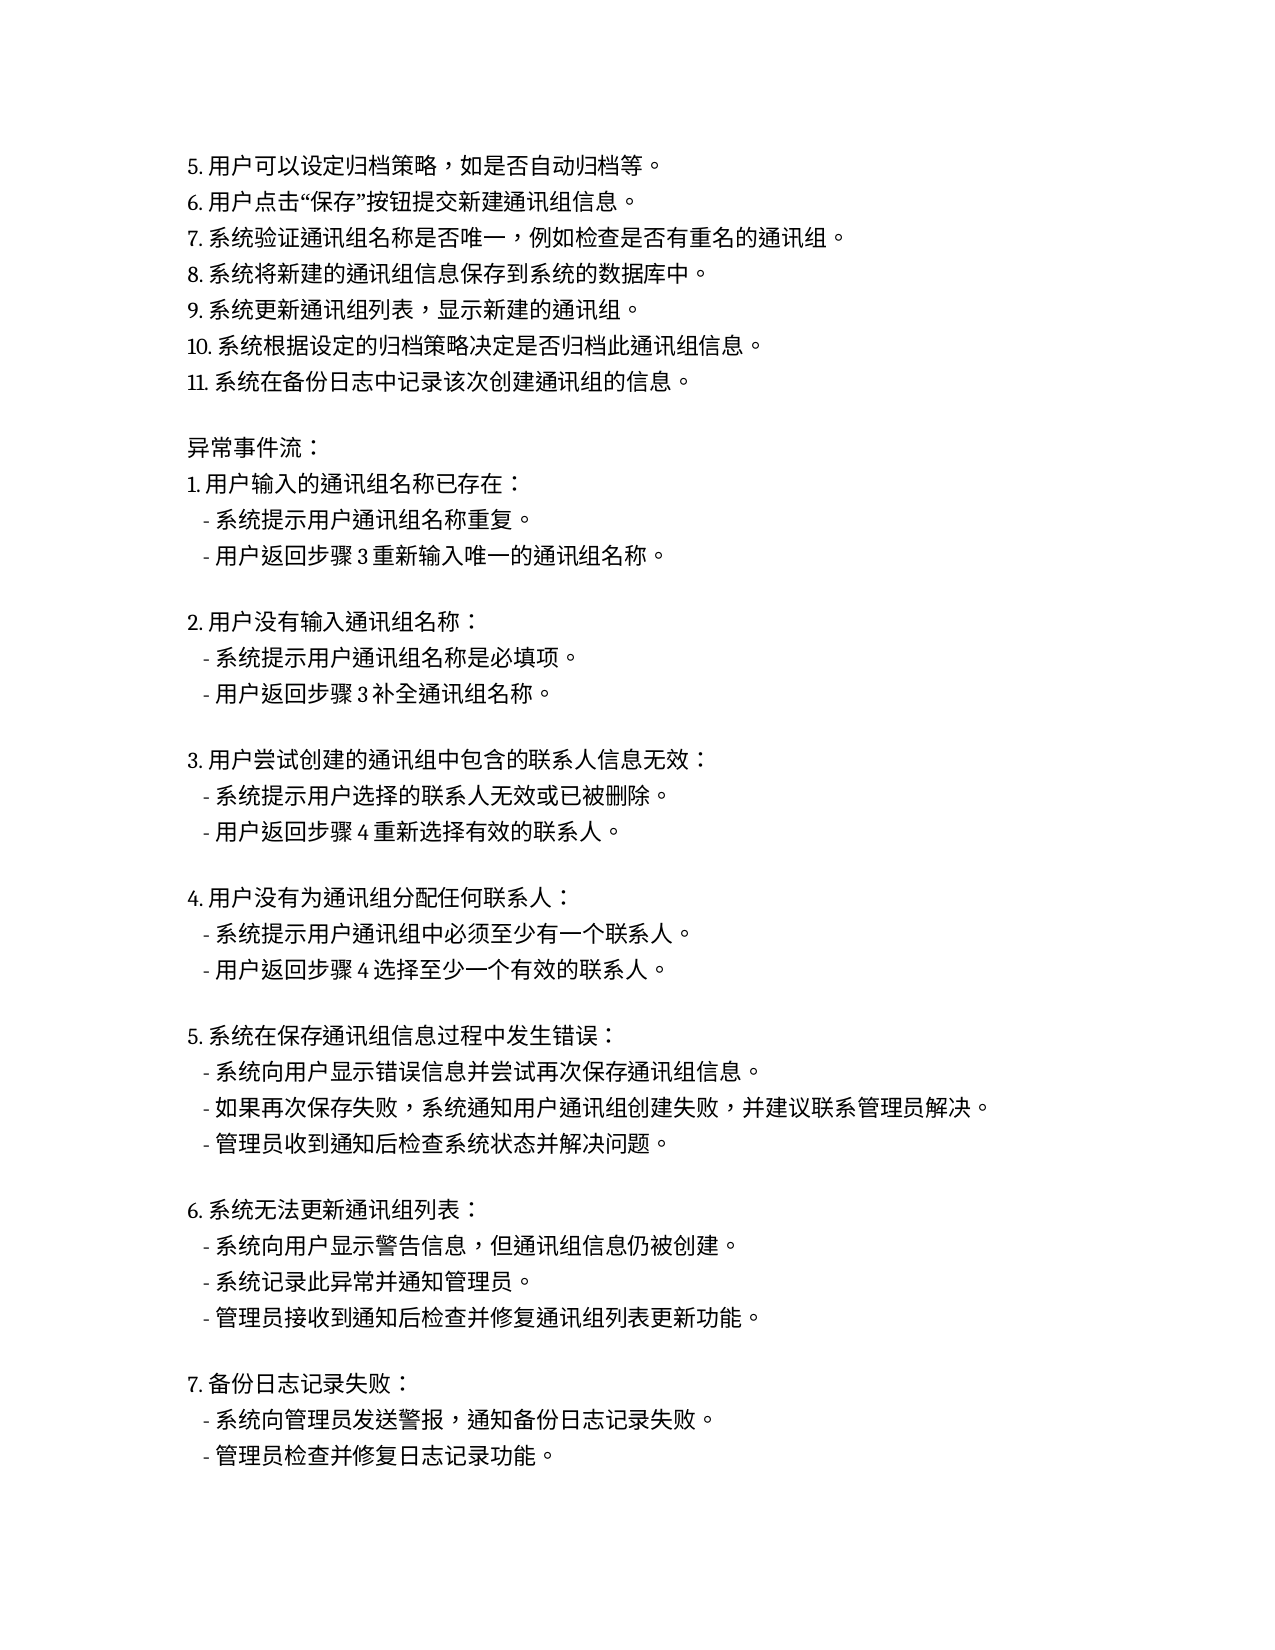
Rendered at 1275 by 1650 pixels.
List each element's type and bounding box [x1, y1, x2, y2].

text [187, 150, 1087, 1471]
